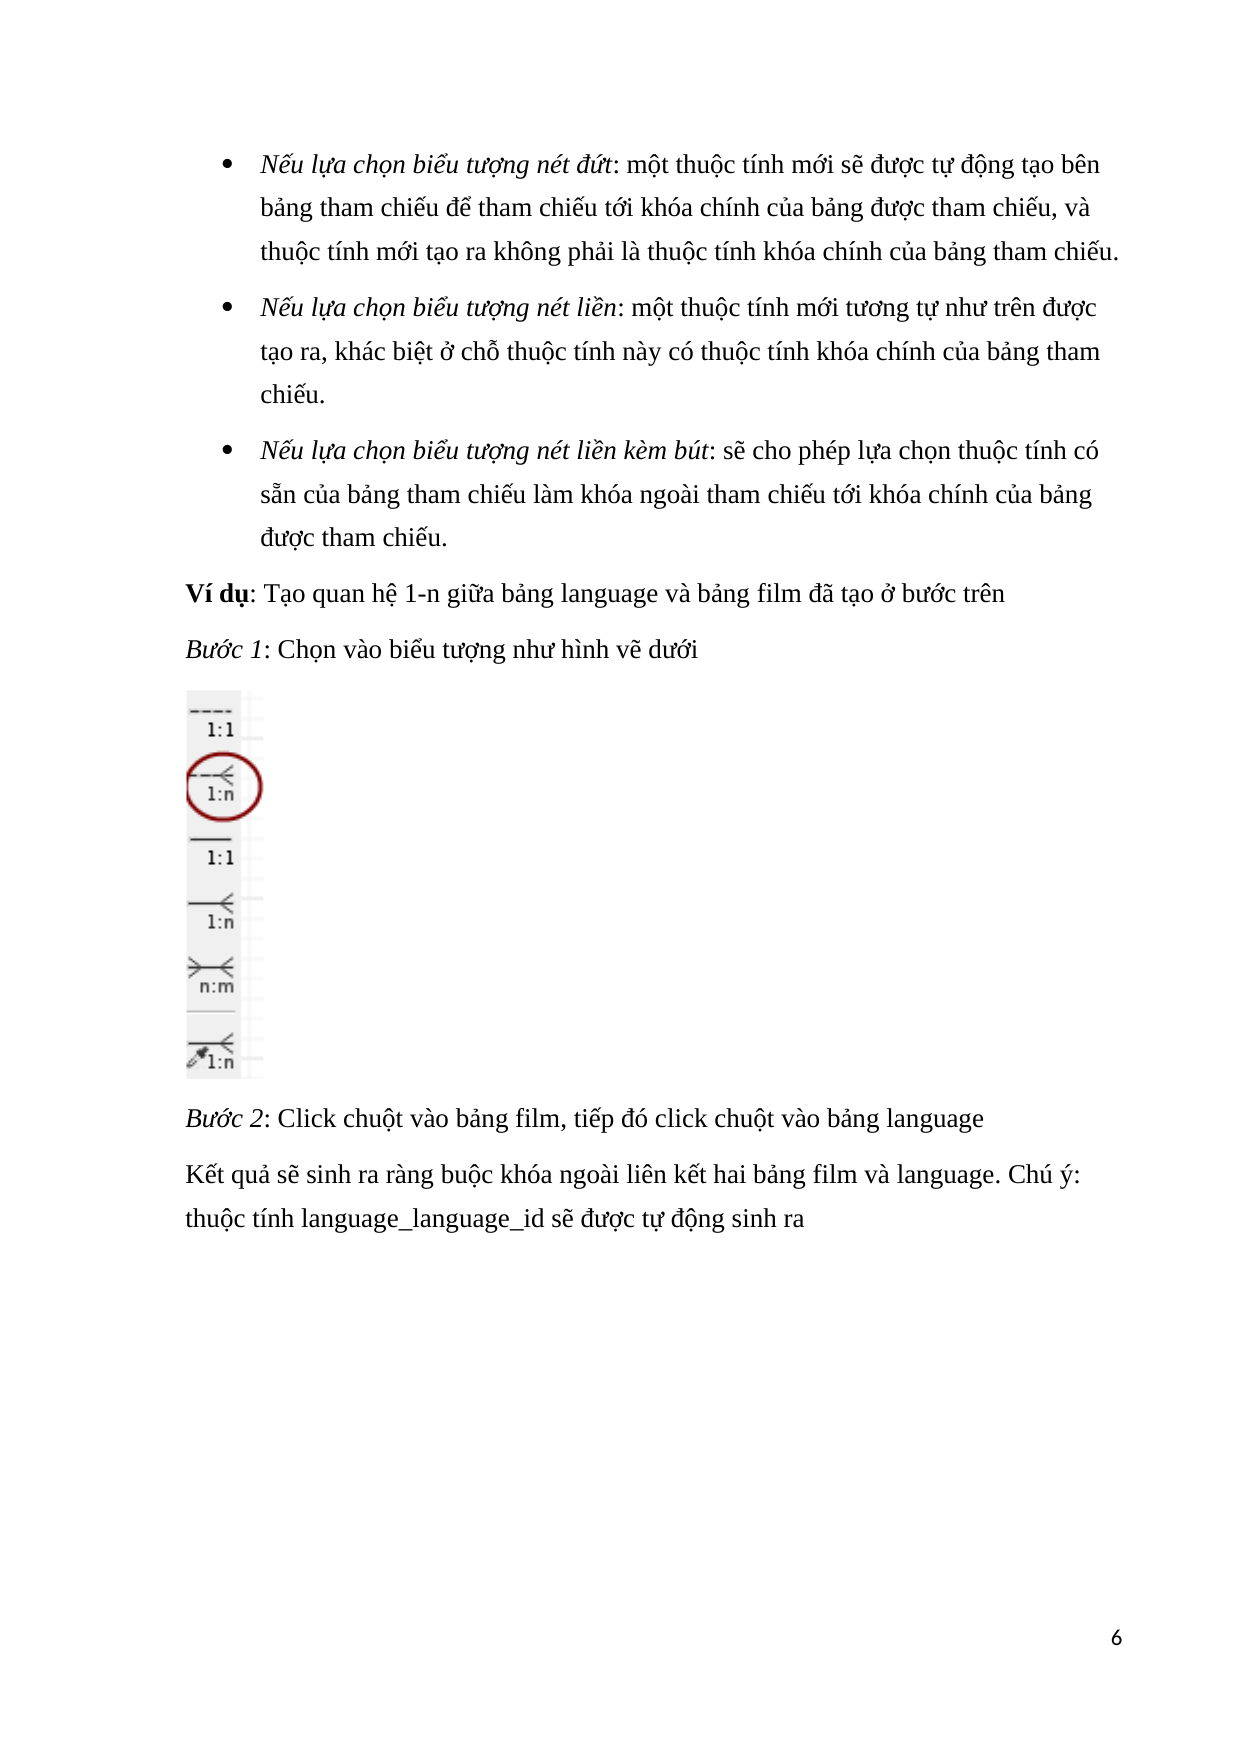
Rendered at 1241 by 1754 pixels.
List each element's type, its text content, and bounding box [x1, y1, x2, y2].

list Nếu lựa chọn biểu tượng nét liền kèm bút: sẽ cho phép lựa chọn thuộc tính có sẵn của bảng tham chiếu làm khóa ngoài tham chiếu tới khóa chính của bảng được tham chiếu. [223, 434, 1122, 552]
list Nếu lựa chọn biểu tượng nét liền: một thuộc tính mới tương tự như trên được tạo ra, khác biệt ở chỗ thuộc tính này có thuộc tính khóa chính của bảng tham chiếu. [223, 291, 1122, 409]
text Bước 1: Chọn vào biểu tượng như hình vẽ dưới [185, 633, 1122, 664]
picture [185, 689, 264, 1079]
text Ví dụ: Tạo quan hệ 1-n giữa bảng language và bảng film đã tạo ở bước trên [185, 577, 1122, 608]
text Kết quả sẽ sinh ra ràng buộc khóa ngoài liên kết hai bảng film và language. Chú ý: thuộc tính language_language_id sẽ được tự động sinh ra [185, 1158, 1122, 1233]
text Bước 2: Click chuột vào bảng film, tiếp đó click chuột vào bảng language [185, 1102, 1122, 1133]
list Nếu lựa chọn biểu tượng nét đứt: một thuộc tính mới sẽ được tự động tạo bên bảng tham chiếu để tham chiếu tới khóa chính của bảng được tham chiếu, và thuộc tính mới tạo ra không phải là thuộc tính khóa chính của bảng tham chiếu. [223, 148, 1122, 266]
